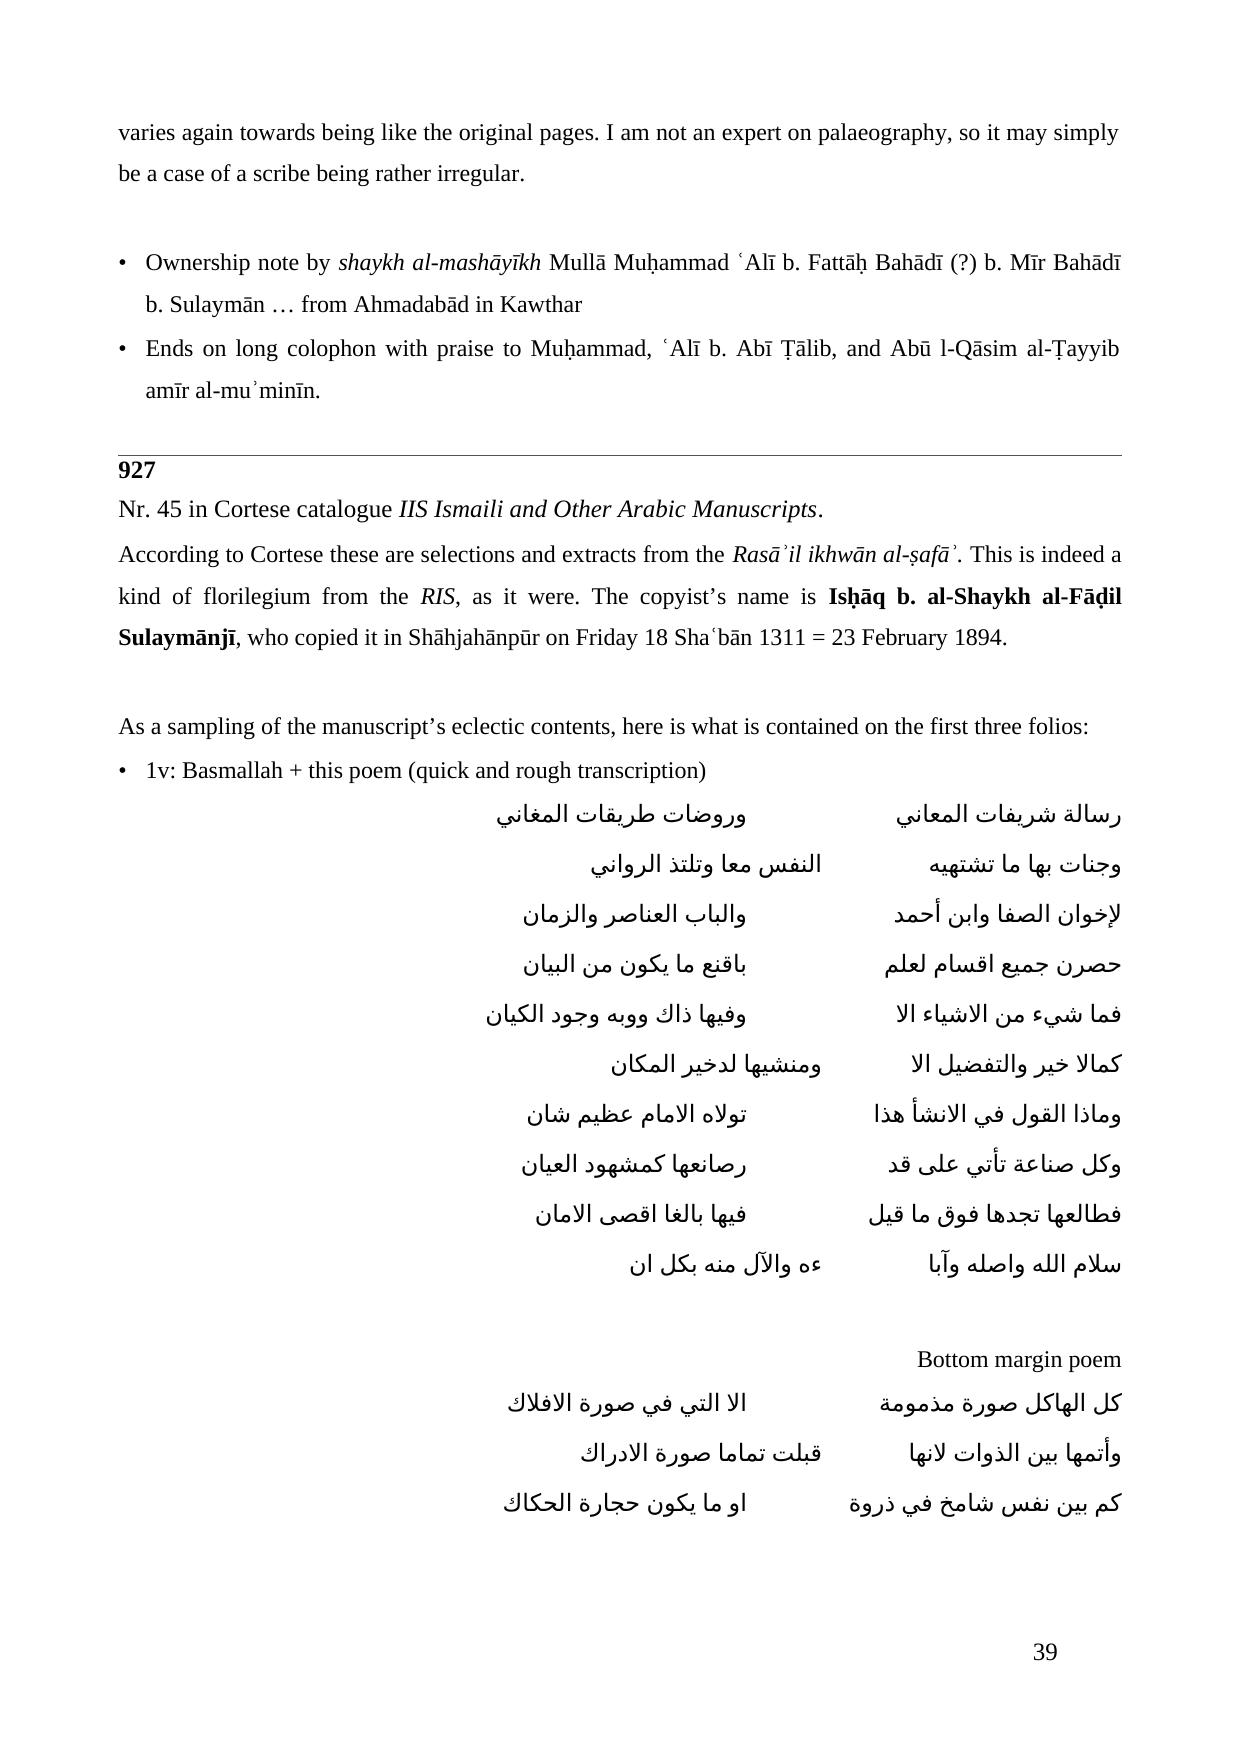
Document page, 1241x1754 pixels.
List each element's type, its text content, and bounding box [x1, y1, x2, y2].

text لإخوان الصفا وابن أحمد والباب العناصر والزمان [118, 901, 1122, 932]
list Ends on long colophon with praise to Muḥammad, ʿAlī b. Abī Ṭālib, and Abū l-Qāsim al-Ṭayyib amīr al-muʾminīn. [118, 334, 1122, 403]
list Ownership note by shaykh al-mashāyīkh Mullā Muḥammad ʿAlī b. Fattāḥ Bahādī (?) b. Mīr Bahādī b. Sulaymān … from Ahmadabād in Kawthar [118, 248, 1122, 317]
text فطالعها تجدها فوق ما قيل فيها بالغا اقصى الامان [118, 1201, 1122, 1232]
text Nr. 45 in Cortese catalogue IIS Ismaili and Other Arabic Manuscripts. [118, 494, 1122, 523]
text حصرن جميع اقسام لعلم باقنع ما يكون من البيان [118, 951, 1122, 982]
subtitle 927 [118, 456, 1122, 484]
text كل الهاكل صورة مذمومة الا التي في صورة الافلاك [118, 1390, 1122, 1421]
text According to Cortese these are selections and extracts from the Rasāʾil ikhwān al-ṣafāʾ. This is indeed a kind of florilegium from the RIS, as it were. The copyist’s name is Isḥāq b. al-Shaykh al-Fāḍil Sulaymānjī, who copied it in Shāhjahānpūr on Friday 18 Shaʿbān 1311 = 23 February 1894. [118, 540, 1122, 651]
text سلام الله واصله وآبا ءه والآل منه بكل ان [118, 1251, 1122, 1282]
list 1v: Basmallah + this poem (quick and rough transcription) [118, 757, 1122, 784]
text رسالة شريفات المعاني وروضات طريقات المغاني [118, 801, 1122, 832]
text كم بين نفس شامخ في ذروة او ما يكون حجارة الحكاك [118, 1490, 1122, 1521]
text وأتمها بين الذوات لانها قبلت تماما صورة الادراك [118, 1440, 1122, 1471]
text وكل صناعة تأتي على قد رصانعها كمشهود العيان [118, 1151, 1122, 1182]
text Bottom margin poem [118, 1346, 1122, 1373]
text كمالا خير والتفضيل الا ومنشيها لدخير المكان [118, 1051, 1122, 1082]
text فما شيء من الاشياء الا وفيها ذاك ووبه وجود الكيان [118, 1001, 1122, 1032]
text وماذا القول في الانشأ هذا تولاه الامام عظيم شان [118, 1101, 1122, 1132]
text As a sampling of the manuscript’s eclectic contents, here is what is contained on the first three folios: [118, 712, 1122, 740]
text وجنات بها ما تشتهيه النفس معا وتلتذ الرواني [118, 851, 1122, 882]
